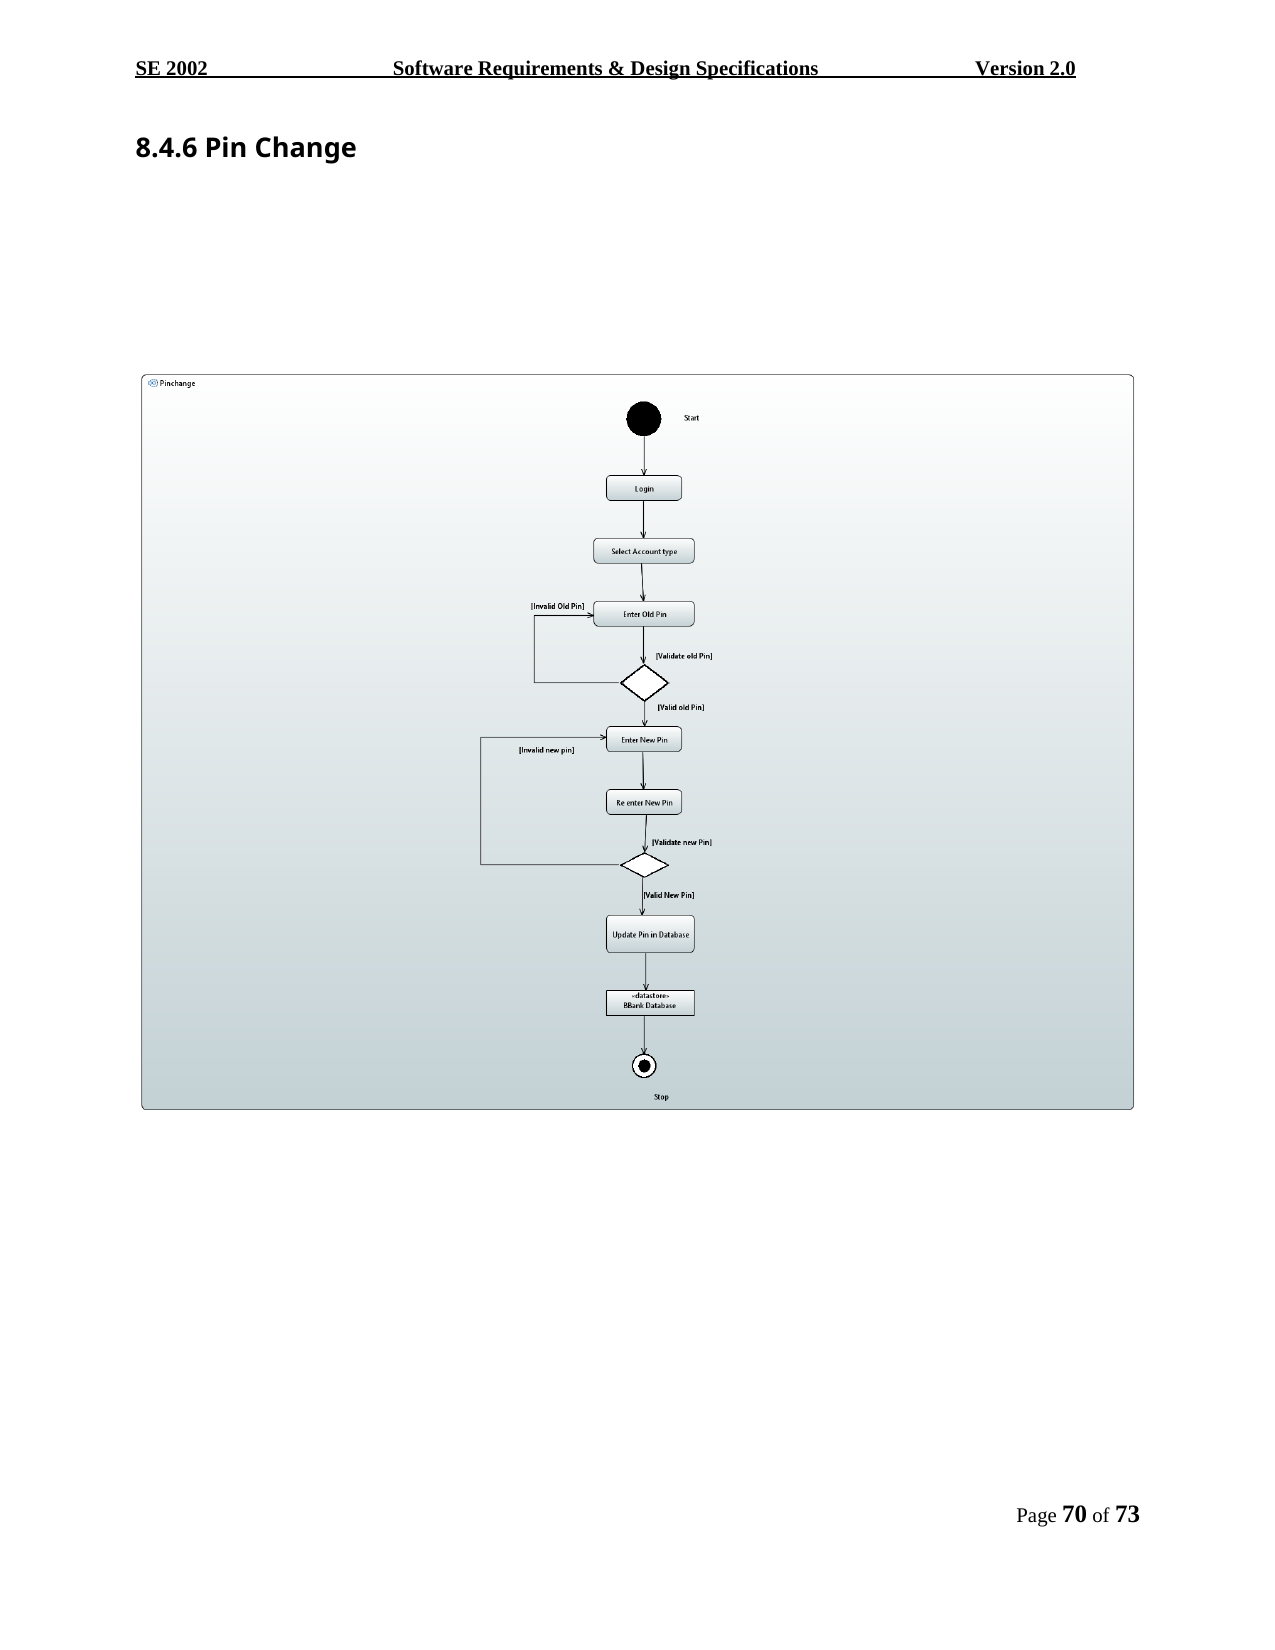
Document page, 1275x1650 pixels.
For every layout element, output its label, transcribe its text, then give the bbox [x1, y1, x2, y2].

subtitle 8.4.6 Pin Change [135, 128, 1139, 165]
picture [135, 368, 1140, 1116]
